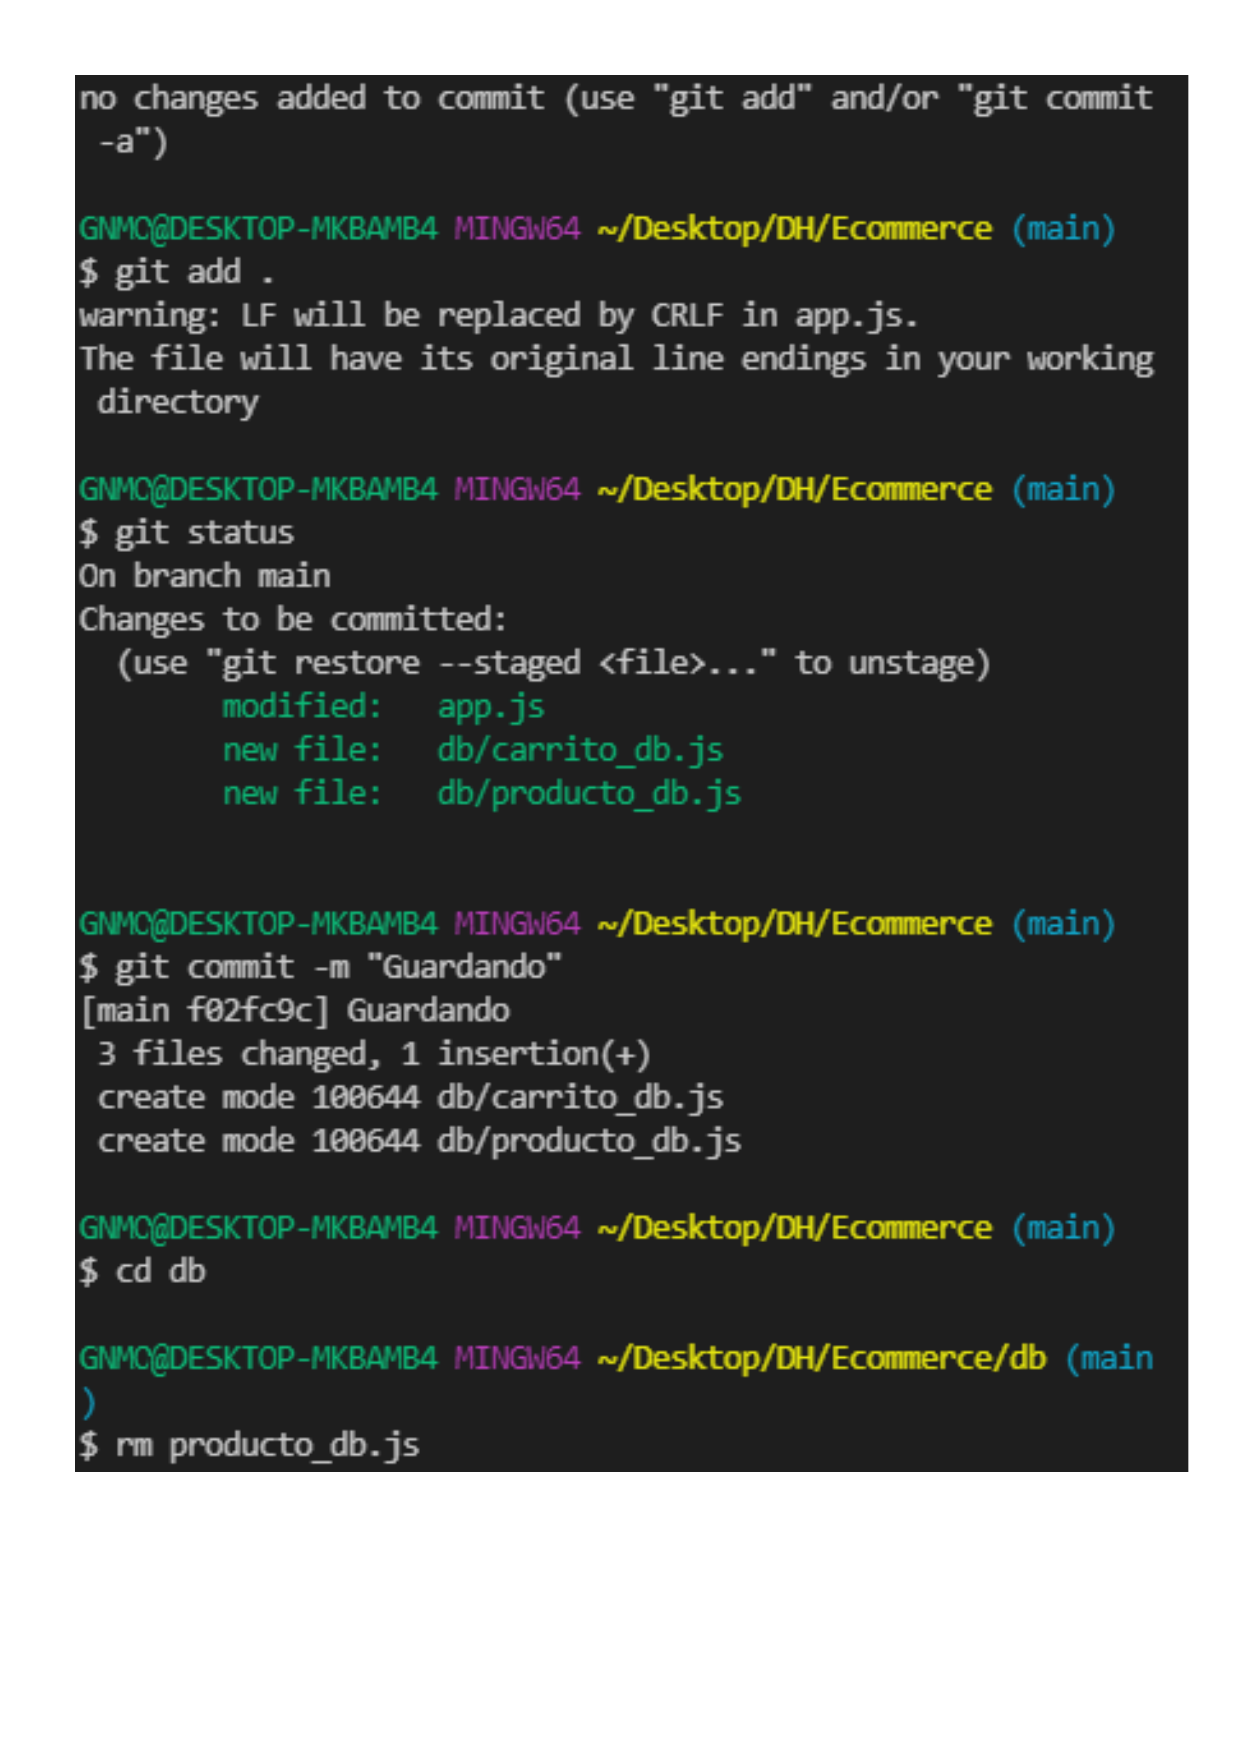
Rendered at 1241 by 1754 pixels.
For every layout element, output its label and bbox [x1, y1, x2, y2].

picture [75, 75, 1189, 1472]
